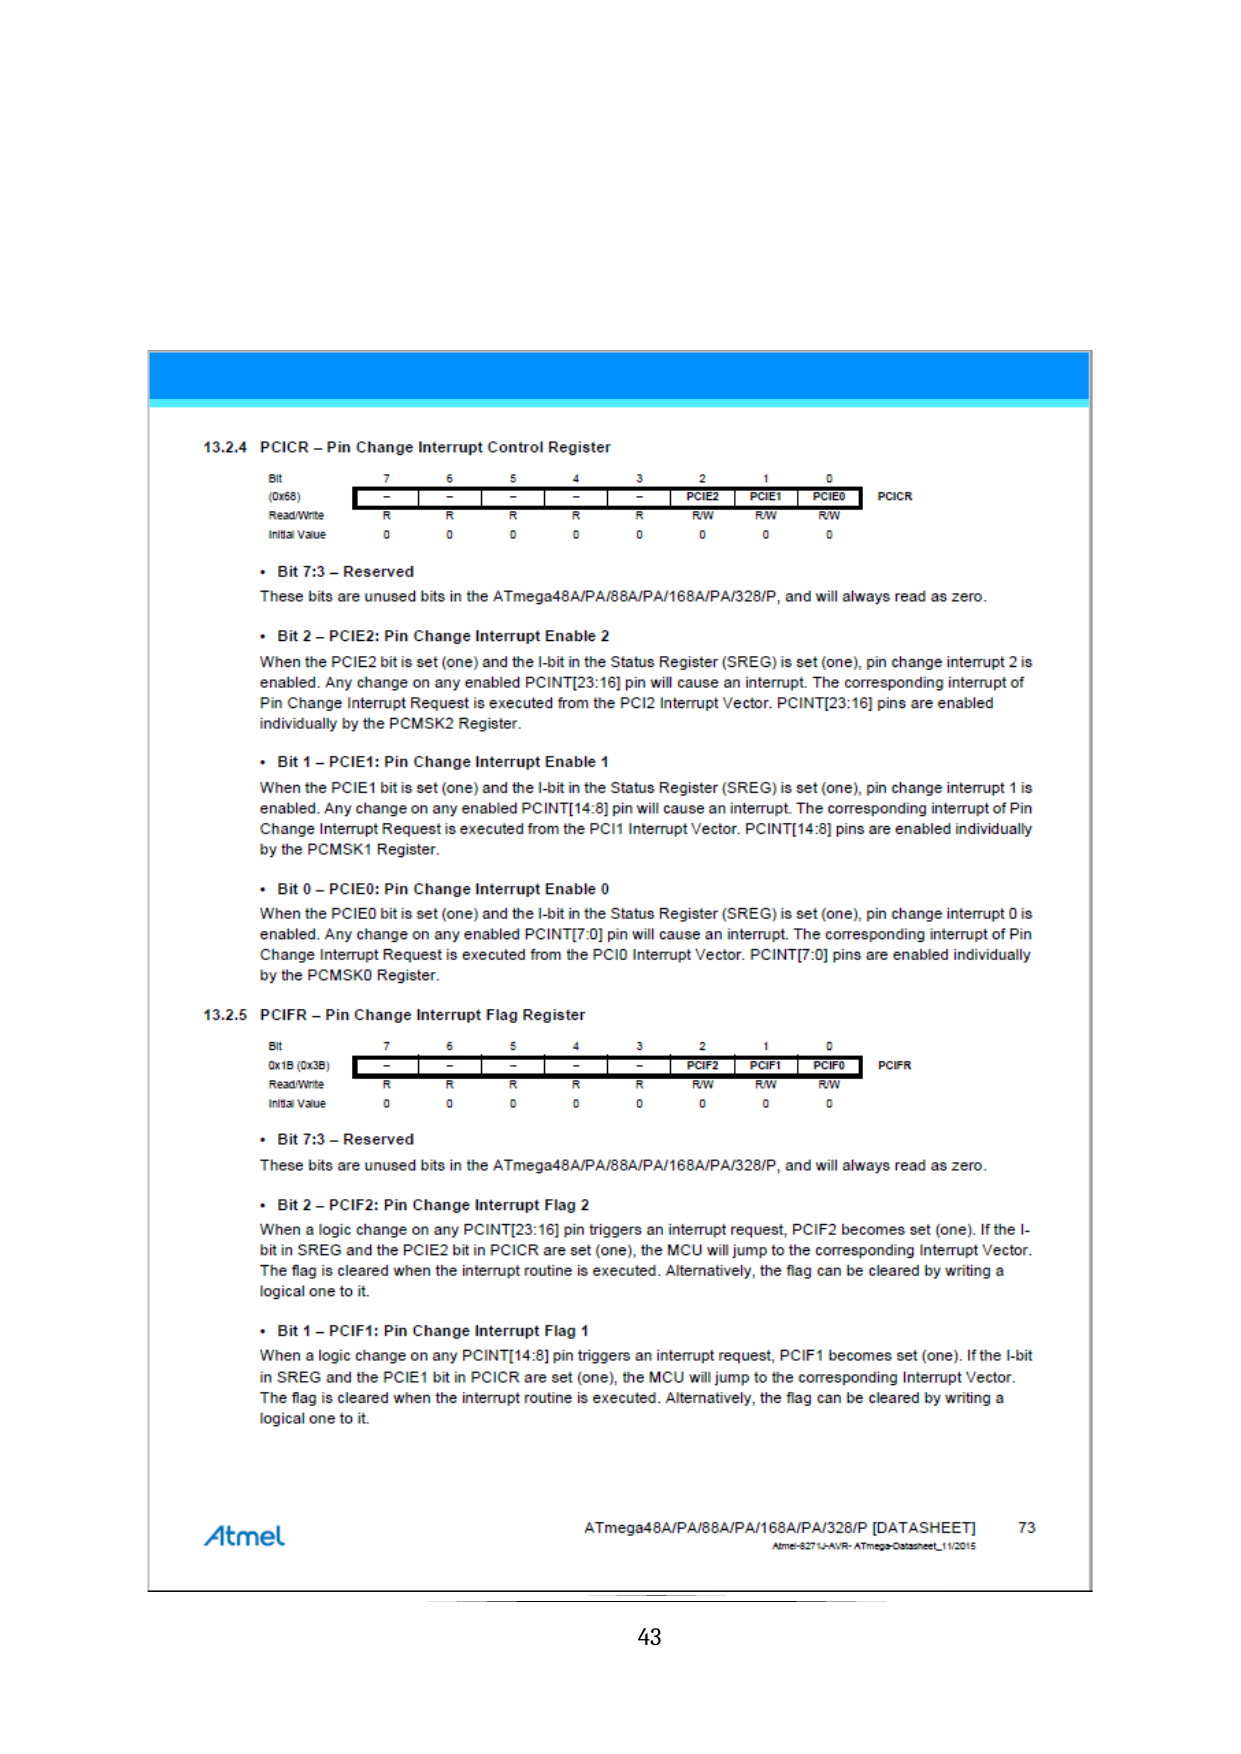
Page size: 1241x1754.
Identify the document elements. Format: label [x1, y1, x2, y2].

picture [147, 350, 1093, 1592]
